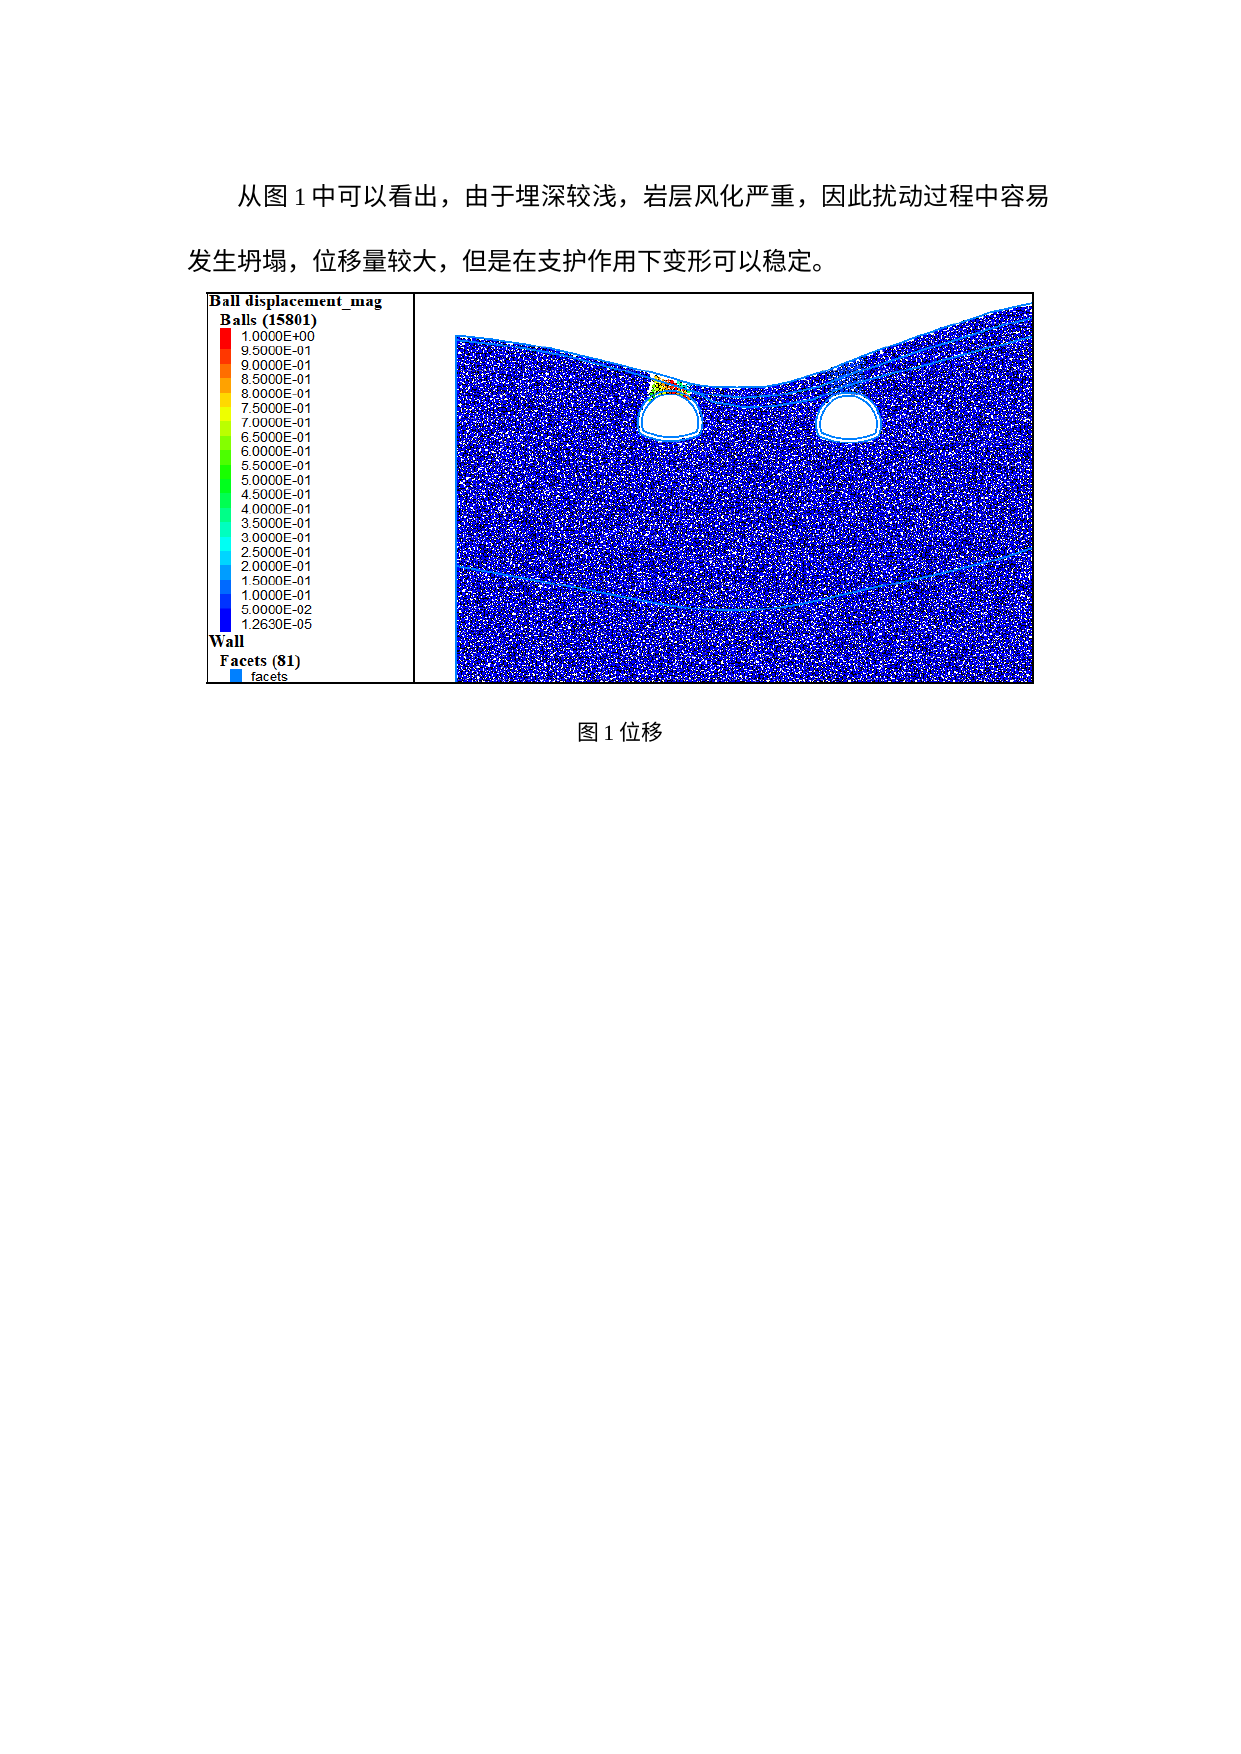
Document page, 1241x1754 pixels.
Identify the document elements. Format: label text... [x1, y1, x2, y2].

text 从图1中可以看出，由于埋深较浅，岩层风化严重，因此扰动过程中容易发生坍塌，位移量较大，但是在支护作用下变形可以稳定。 [187, 162, 1053, 292]
picture [208, 294, 1032, 682]
text 图1 位移 [187, 714, 1053, 747]
